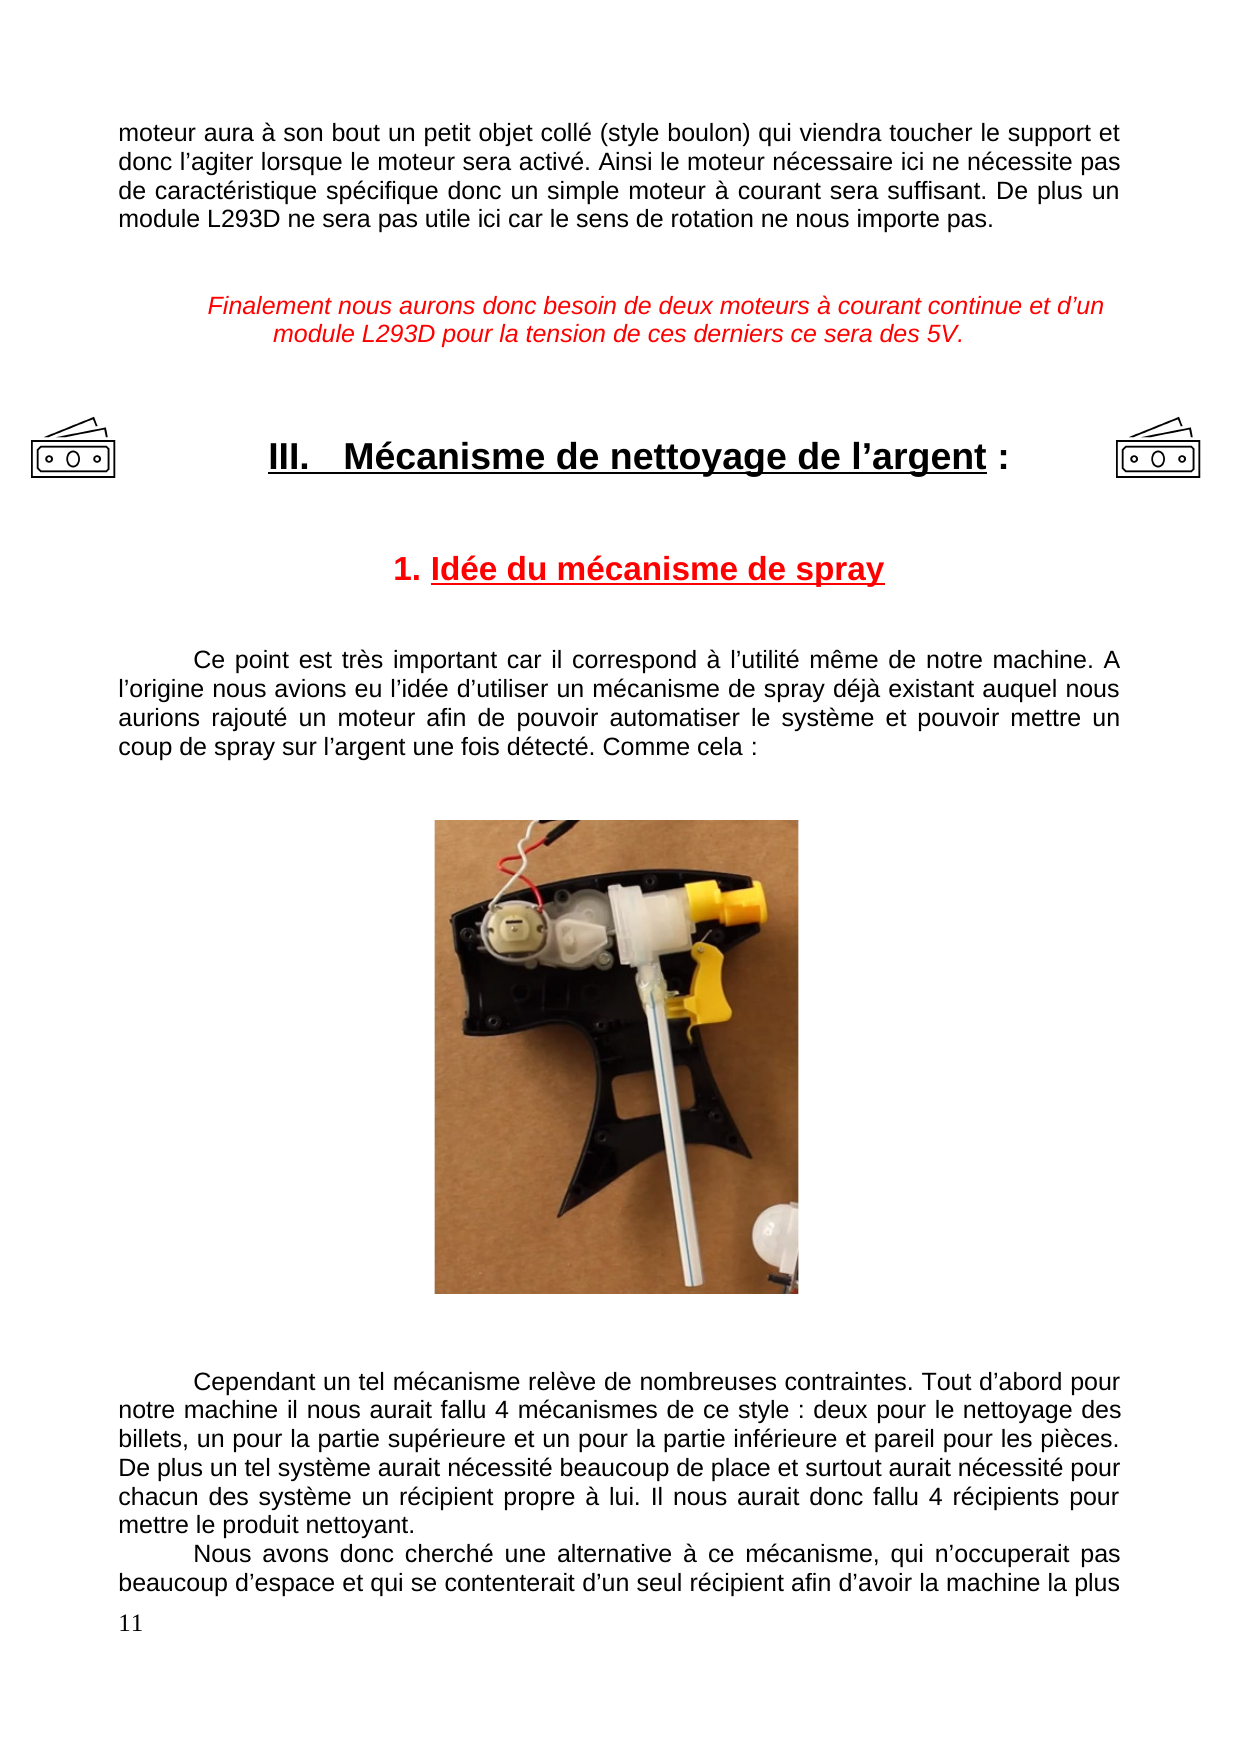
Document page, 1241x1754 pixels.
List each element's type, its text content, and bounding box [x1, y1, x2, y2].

text Finalement nous aurons donc besoin de deux moteurs à courant continue et d’un module L293D pour la tension de ces derniers ce sera des 5V. [118, 291, 1122, 348]
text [118, 118, 1122, 233]
text Ce point est très important car il correspond à l’utilité même de notre machine. A l’origine nous avions eu l’idée d’utiliser un mécanisme de spray déjà existant auquel nous aurions rajouté un moteur afin de pouvoir automatiser le système et pouvoir mettre un coup de spray sur l’argent une fois détecté. Comme cela : [118, 645, 1122, 760]
picture [27, 402, 119, 493]
picture [1112, 402, 1204, 493]
picture [434, 820, 799, 1294]
list Idée du mécanisme de spray [156, 549, 1122, 588]
list Mécanisme de nettoyage de l’argent : [156, 434, 1122, 477]
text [118, 1539, 1122, 1597]
text Cependant un tel mécanisme relève de nombreuses contraintes. Tout d’abord pour notre machine il nous aurait fallu 4 mécanismes de ce style : deux pour le nettoyage des billets, un pour la partie supérieure et un pour la partie inférieure et pareil pour les pièces. De plus un tel système aurait nécessité beaucoup de place et surtout aurait nécessité pour chacun des système un récipient propre à lui. Il nous aurait donc fallu 4 récipients pour mettre le produit nettoyant. [118, 1367, 1122, 1539]
